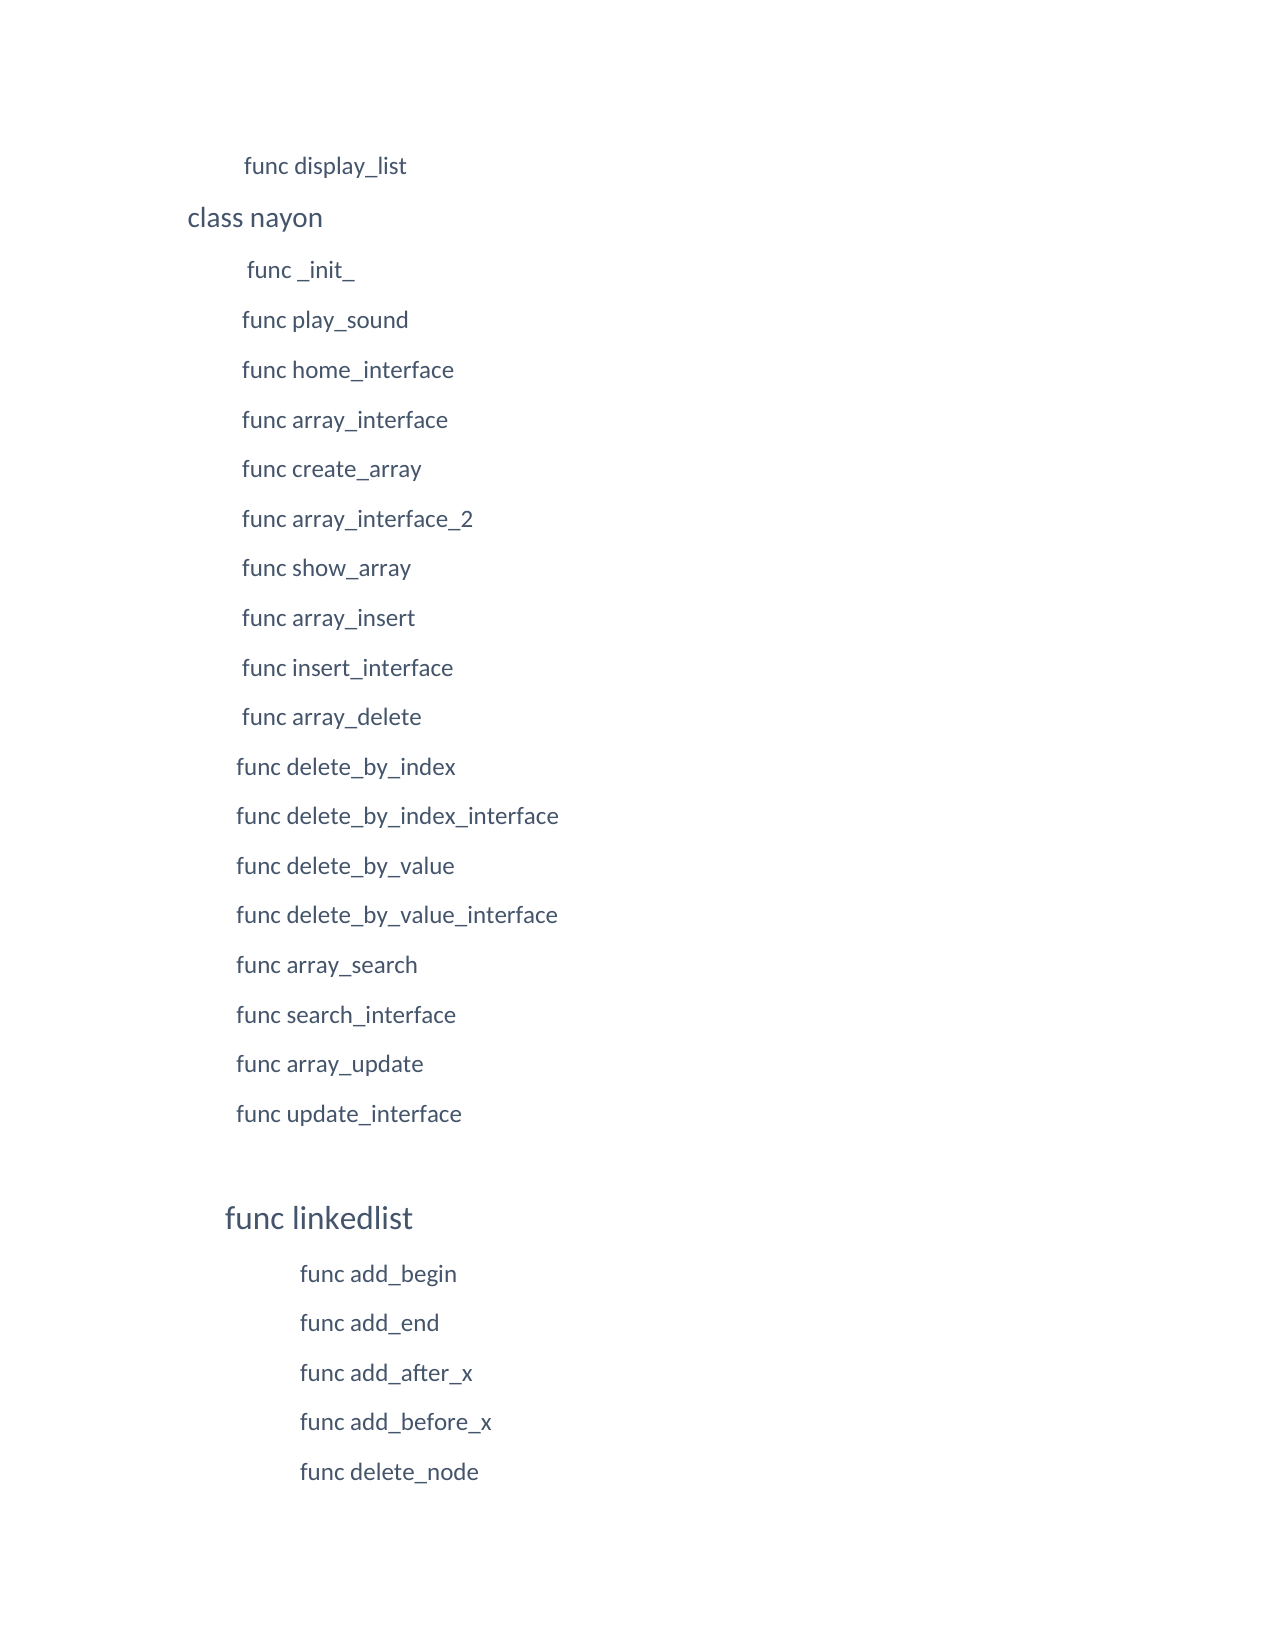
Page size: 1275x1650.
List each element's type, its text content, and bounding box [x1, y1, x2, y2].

text func create_array [187, 453, 1125, 484]
text func delete_by_index [187, 751, 1125, 781]
text func delete_by_value_interface [187, 900, 1125, 930]
text func array_update [187, 1048, 1125, 1079]
text func play_sound [187, 305, 1125, 335]
text func add_after_x [187, 1357, 1125, 1387]
text func delete_node [187, 1456, 1125, 1487]
text func array_interface_2 [187, 503, 1125, 533]
text func update_interface [187, 1098, 1125, 1128]
text func insert_interface [187, 652, 1125, 682]
text func add_begin [187, 1258, 1125, 1288]
text func delete_by_index_interface [187, 801, 1125, 831]
text class nayon [187, 199, 1125, 235]
text func home_interface [187, 354, 1125, 385]
text func array_insert [187, 602, 1125, 633]
text func show_array [187, 553, 1125, 583]
text func add_end [187, 1307, 1125, 1338]
text func add_before_x [187, 1407, 1125, 1437]
text func linkedlist [187, 1197, 1125, 1238]
text func array_search [187, 949, 1125, 980]
text func search_interface [187, 999, 1125, 1029]
text func delete_by_value [187, 850, 1125, 881]
text func _init_ [187, 255, 1125, 285]
text func array_delete [187, 701, 1125, 732]
text func display_list [187, 150, 1125, 181]
text func array_interface [187, 404, 1125, 434]
